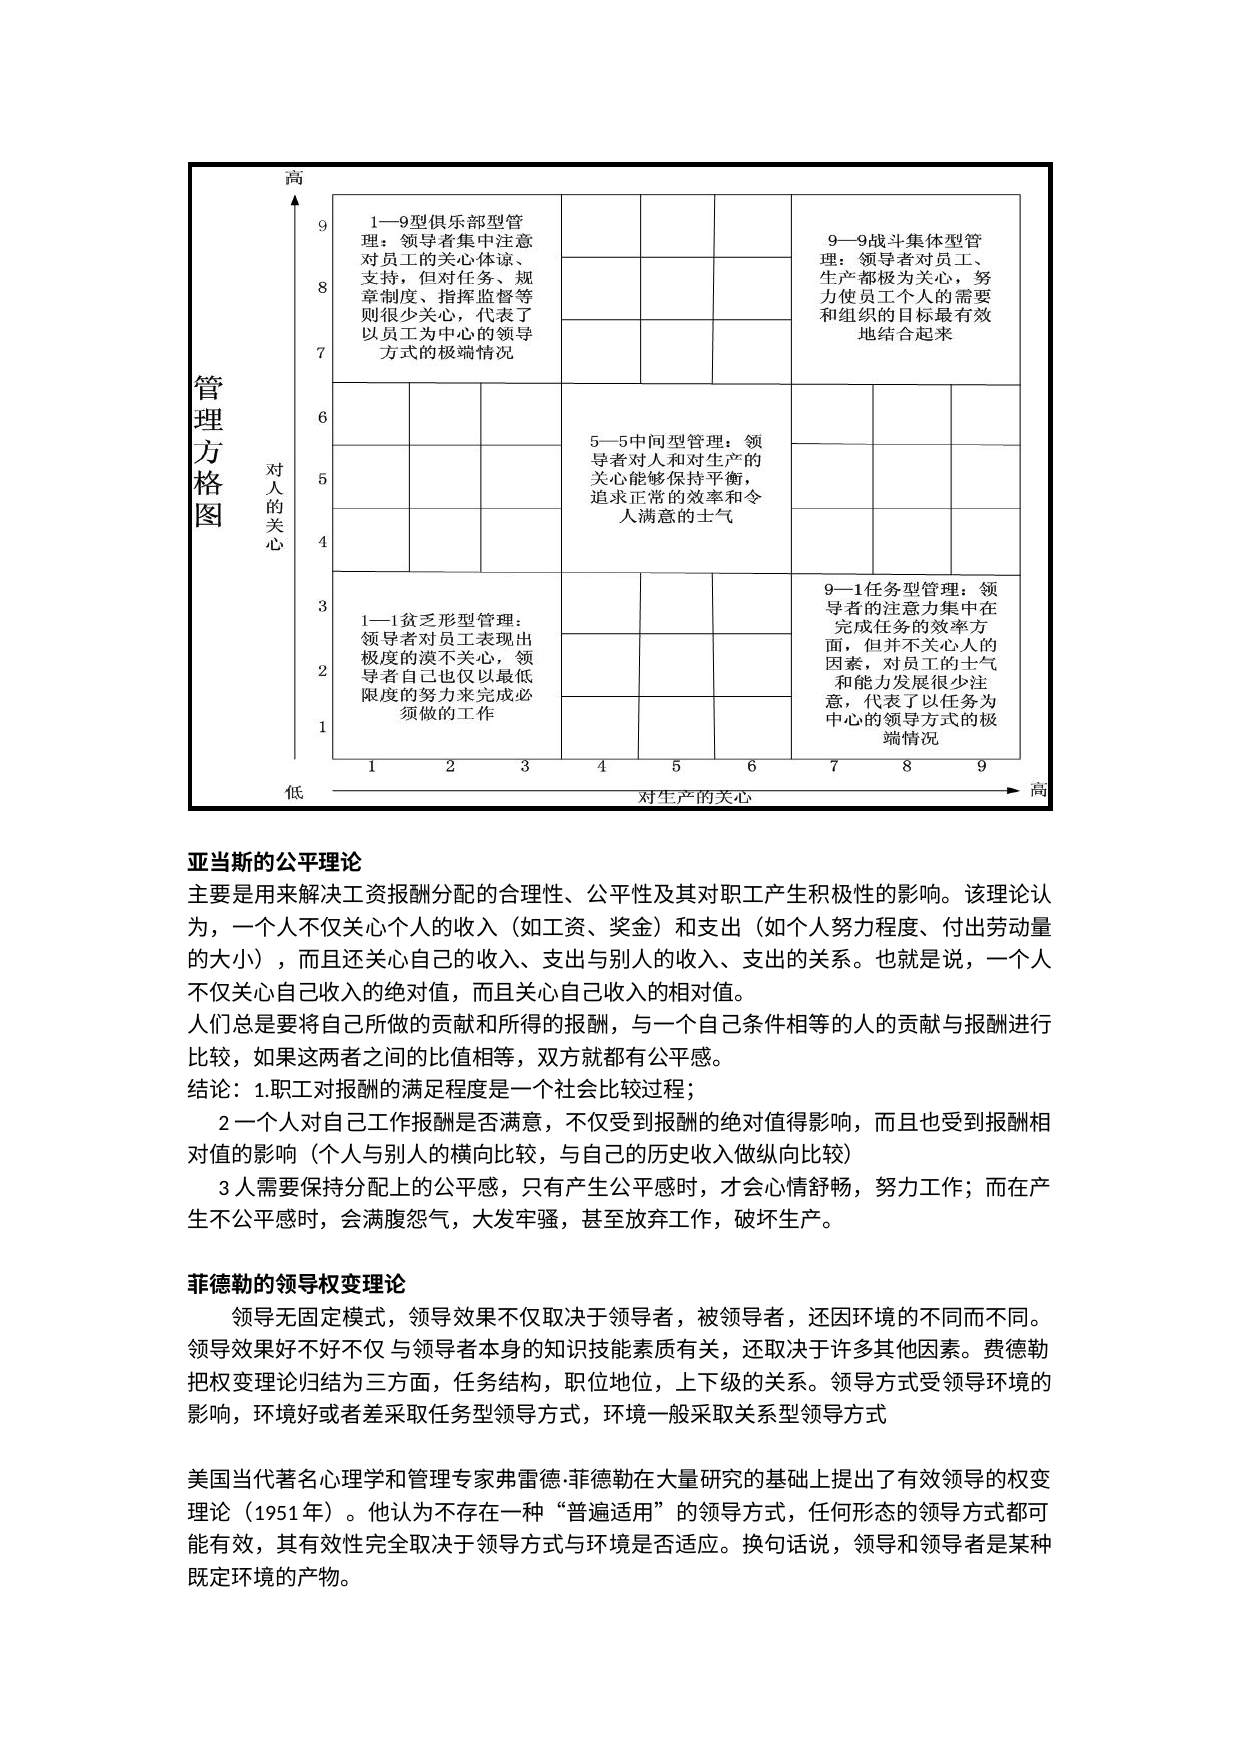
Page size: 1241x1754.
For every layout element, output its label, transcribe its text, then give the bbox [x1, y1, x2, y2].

text 人们总是要将自己所做的贡献和所得的报酬，与一个自己条件相等的人的贡献与报酬进行比较，如果这两者之间的比值相等，双方就都有公平感。 [187, 1007, 1053, 1072]
text 亚当斯的公平理论 [187, 844, 1053, 877]
text 3人需要保持分配上的公平感，只有产生公平感时，才会心情舒畅，努力工作；而在产生不公平感时，会满腹怨气，大发牢骚，甚至放弃工作，破坏生产。 [187, 1169, 1053, 1234]
text 菲德勒的领导权变理论 [187, 1267, 1053, 1299]
text 2一个人对自己工作报酬是否满意，不仅受到报酬的绝对值得影响，而且也受到报酬相对值的影响（个人与别人的横向比较，与自己的历史收入做纵向比较） [187, 1104, 1053, 1169]
text 主要是用来解决工资报酬分配的合理性、公平性及其对职工产生积极性的影响。该理论认为，一个人不仅关心个人的收入（如工资、奖金）和支出（如个人努力程度、付出劳动量的大小），而且还关心自己的收入、支出与别人的收入、支出的关系。也就是说，一个人不仅关心自己收入的绝对值，而且关心自己收入的相对值。 [187, 877, 1053, 1007]
text 结论：1.职工对报酬的满足程度是一个社会比较过程； [187, 1072, 1053, 1104]
text 美国当代著名心理学和管理专家弗雷德·菲德勒在大量研究的基础上提出了有效领导的权变理论（1951年）。他认为不存在一种“普遍适用”的领导方式，任何形态的领导方式都可能有效，其有效性完全取决于领导方式与环境是否适应。换句话说，领导和领导者是某种既定环境的产物。 [187, 1462, 1053, 1592]
picture [192, 167, 1048, 806]
text 领导无固定模式，领导效果不仅取决于领导者，被领导者，还因环境的不同而不同。领导效果好不好不仅 与领导者本身的知识技能素质有关，还取决于许多其他因素。费德勒把权变理论归结为三方面，任务结构，职位地位，上下级的关系。领导方式受领导环境的影响，环境好或者差采取任务型领导方式，环境一般采取关系型领导方式 [187, 1299, 1053, 1429]
